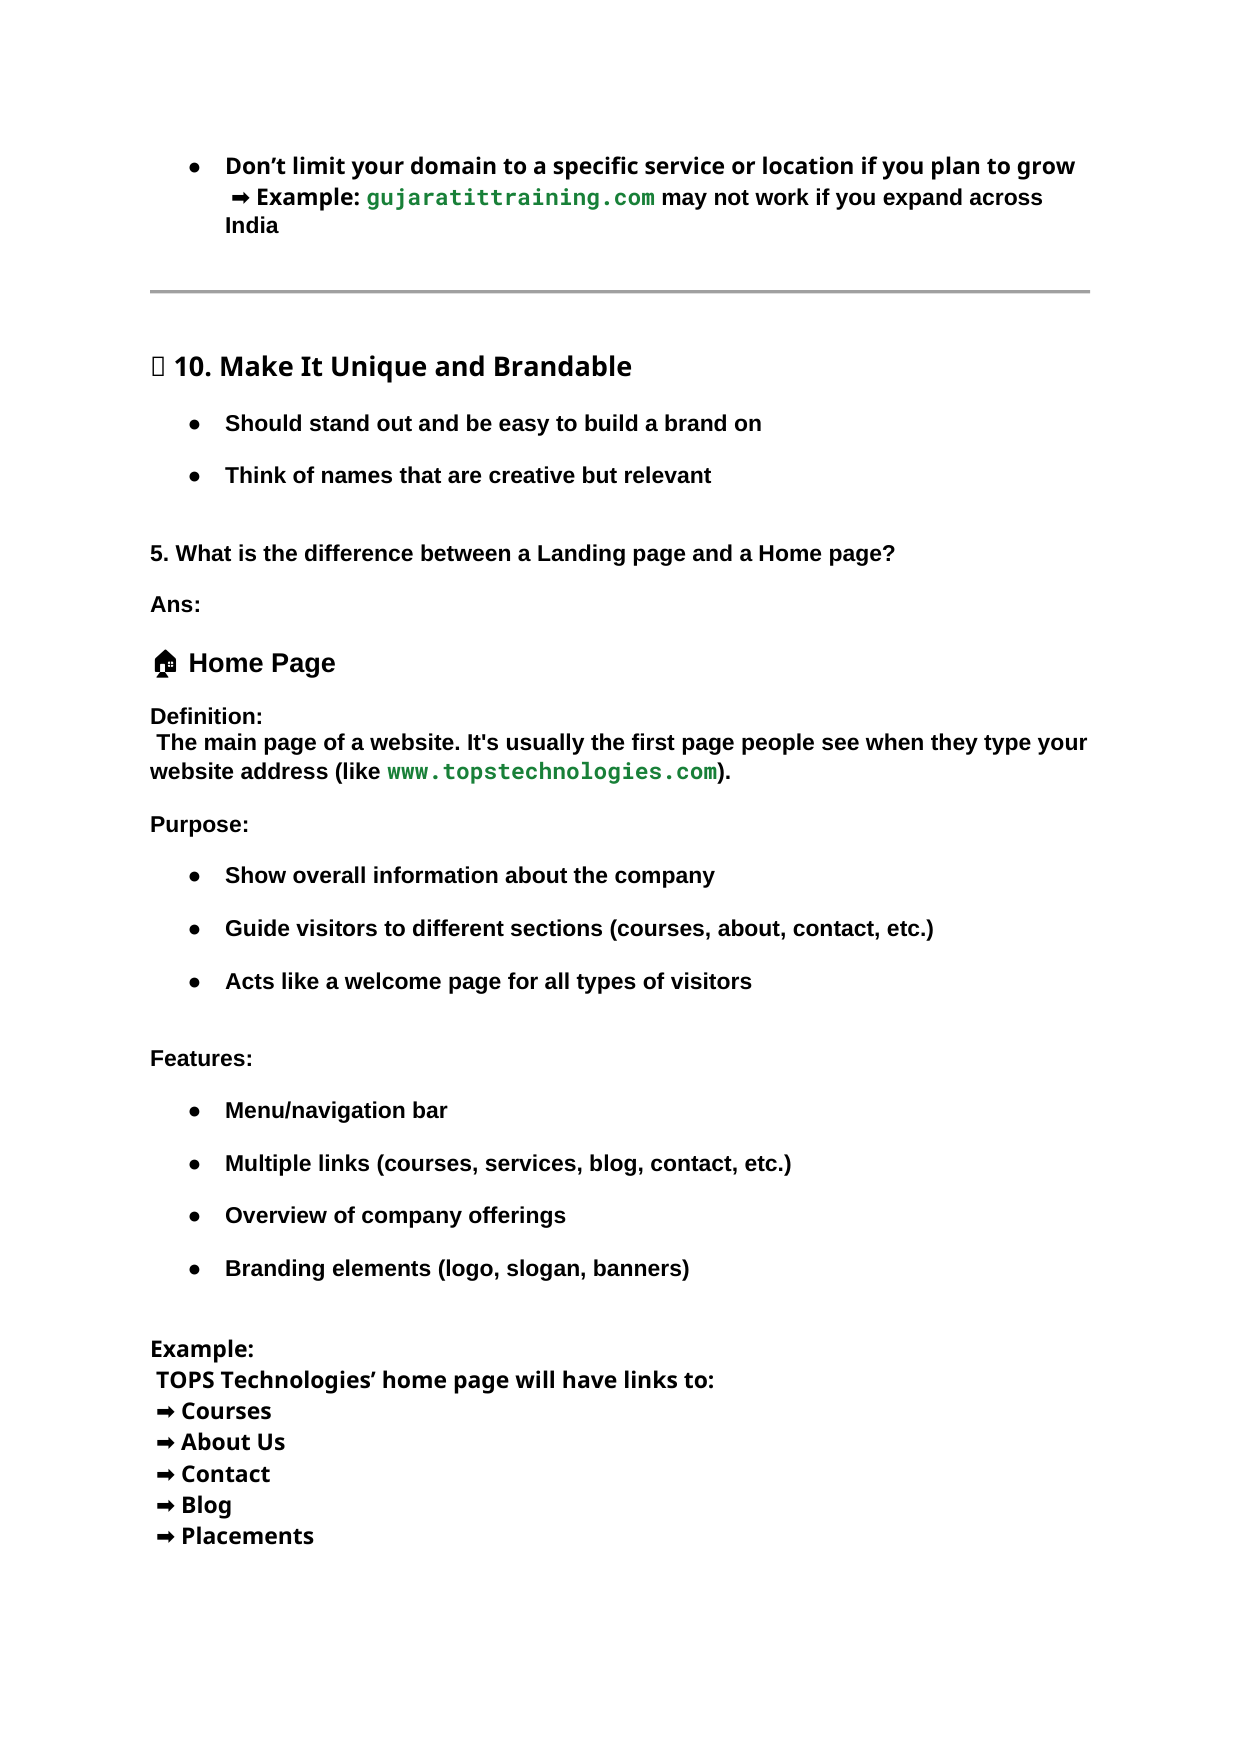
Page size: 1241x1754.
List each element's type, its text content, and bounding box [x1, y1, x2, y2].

text Purpose: [150, 811, 1090, 837]
list Show overall information about the company [187, 862, 1090, 915]
subtitle 🏠 Home Page [150, 647, 1090, 678]
subtitle ✅ 10. Make It Unique and Brandable [150, 348, 1090, 384]
text Features: [150, 1045, 1090, 1072]
list Acts like a welcome page for all types of visitors [187, 968, 1090, 1020]
text Definition: The main page of a website. It's usually the first page people see when they type your website address (like www.topstechnologies.com). [150, 703, 1090, 786]
text Ans: [150, 591, 1090, 618]
text 5. What is the difference between a Landing page and a Home page? [150, 540, 1090, 566]
text Example: TOPS Technologies’ home page will have links to: ➡ Courses ➡ About Us ➡ Contact ➡ Blog ➡ Placements [150, 1333, 1090, 1551]
list Think of names that are creative but relevant [187, 462, 1090, 515]
list Overview of company offerings [187, 1202, 1090, 1255]
list Should stand out and be easy to build a brand on [187, 409, 1090, 462]
list Don’t limit your domain to a specific service or location if you plan to grow ➡ Example: gujaratittraining.com may not work if you expand across India [187, 150, 1090, 265]
list Branding elements (logo, slogan, banners) [187, 1255, 1090, 1308]
list Multiple links (courses, services, blog, contact, etc.) [187, 1149, 1090, 1202]
list Menu/navigation bar [187, 1097, 1090, 1149]
list Guide visitors to different sections (courses, about, contact, etc.) [187, 915, 1090, 968]
